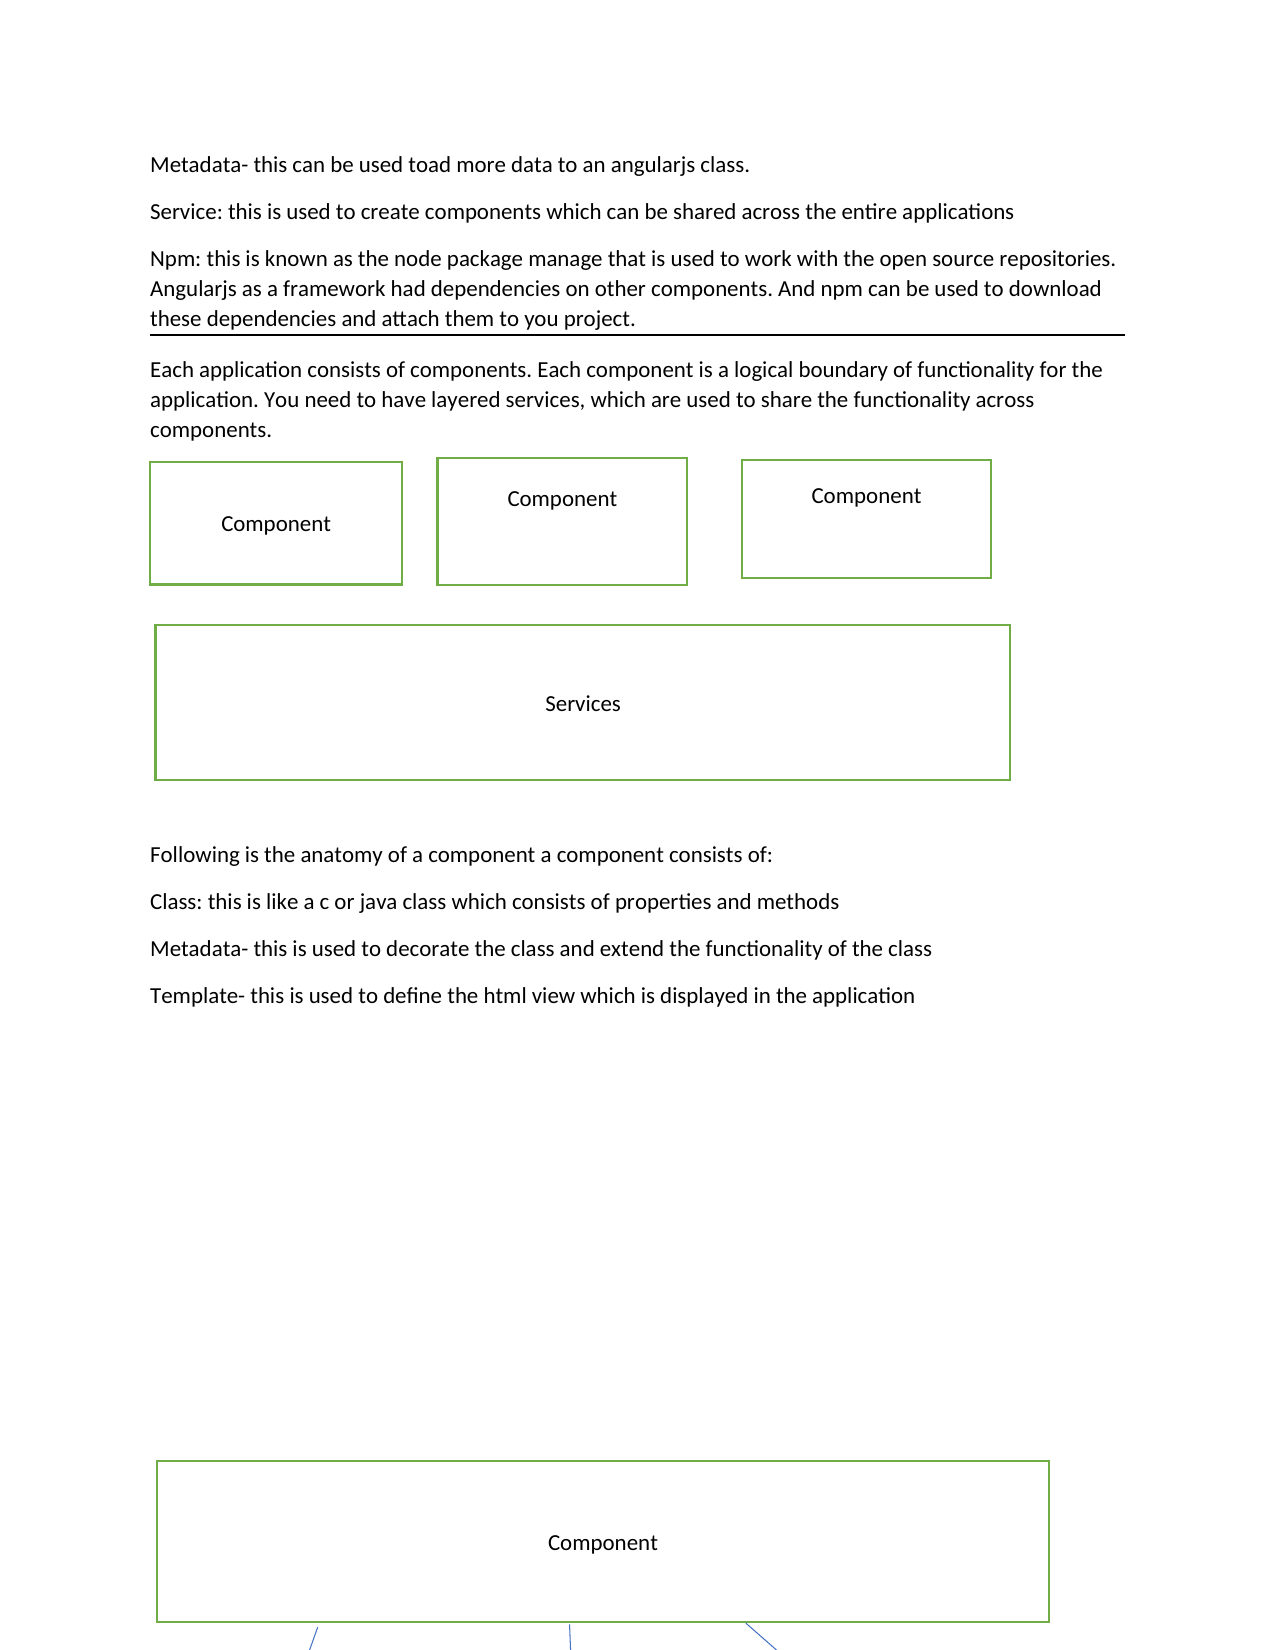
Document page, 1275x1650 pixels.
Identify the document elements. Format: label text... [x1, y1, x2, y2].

text Template- this is used to define the html view which is displayed in the application [150, 981, 1125, 1009]
text Metadata- this can be used toad more data to an angularjs class. [150, 150, 1125, 178]
text Each application consists of components. Each component is a logical boundary of functionality for the application. You need to have layered services, which are used to share the functionality across components. [150, 355, 1125, 443]
text Service: this is used to create components which can be shared across the entire applications [150, 197, 1125, 225]
text Metadata- this is used to decorate the class and extend the functionality of the class [150, 934, 1125, 962]
text Class: this is like a c or java class which consists of properties and methods [150, 887, 1125, 915]
text Npm: this is known as the node package manage that is used to work with the open source repositories. Angularjs as a framework had dependencies on other components. And npm can be used to download these dependencies and attach them to you project. [150, 244, 1125, 334]
text Following is the anatomy of a component a component consists of: [150, 840, 1125, 868]
